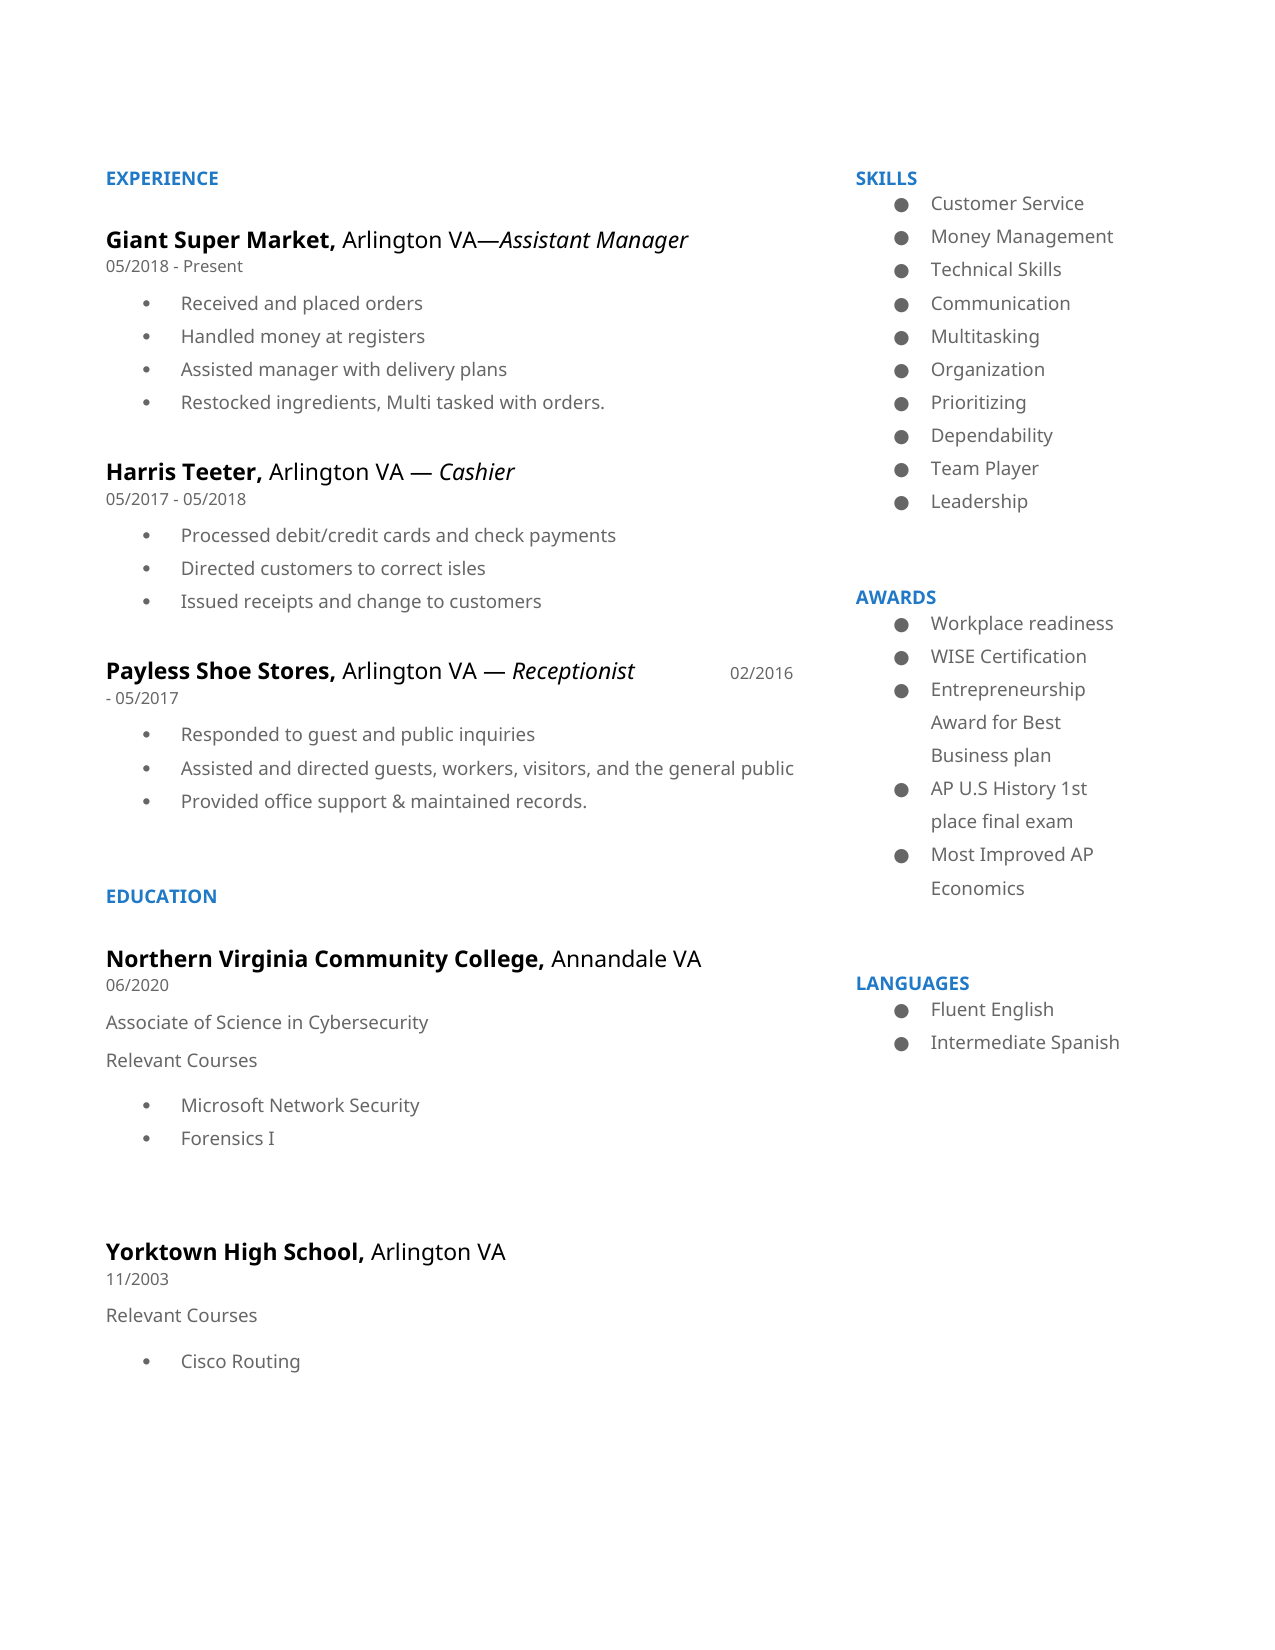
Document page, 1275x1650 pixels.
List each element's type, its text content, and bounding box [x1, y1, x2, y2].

table_header SKILLS Customer Service Money Management Technical Skills Communication Multitasking Organization Prioritizing Dependability Team Player Leadership AWARDS Workplace readiness WISE Certification Entrepreneurship Award for Best Business plan AP U.S History 1st place final exam Most Improved AP Economics LANGUAGES Fluent English Intermediate Spanish [841, 150, 1184, 1441]
table_header EXPERIENCE Giant Super Market, Arlington VA—Assistant Manager 05/2018 - Present Received and placed orders Handled money at registers Assisted manager with delivery plans Restocked ingredients, Multi tasked with orders. Harris Teeter, Arlington VA — Cashier 05/2017 - 05/2018 Processed debit/credit cards and check payments Directed customers to correct isles Issued receipts and change to customers Payless Shoe Stores, Arlington VA — Receptionist 02/2016 - 05/2017 Responded to guest and public inquiries Assisted and directed guests, workers, visitors, and the general public Provided office support & maintained records. EDUCATION Northern Virginia Community College, Annandale VA 06/2020 Associate of Science in Cybersecurity Relevant Courses Microsoft Network Security Forensics I Yorktown High School, Arlington VA 11/2003 Relevant Courses Cisco Routing [91, 150, 841, 1441]
